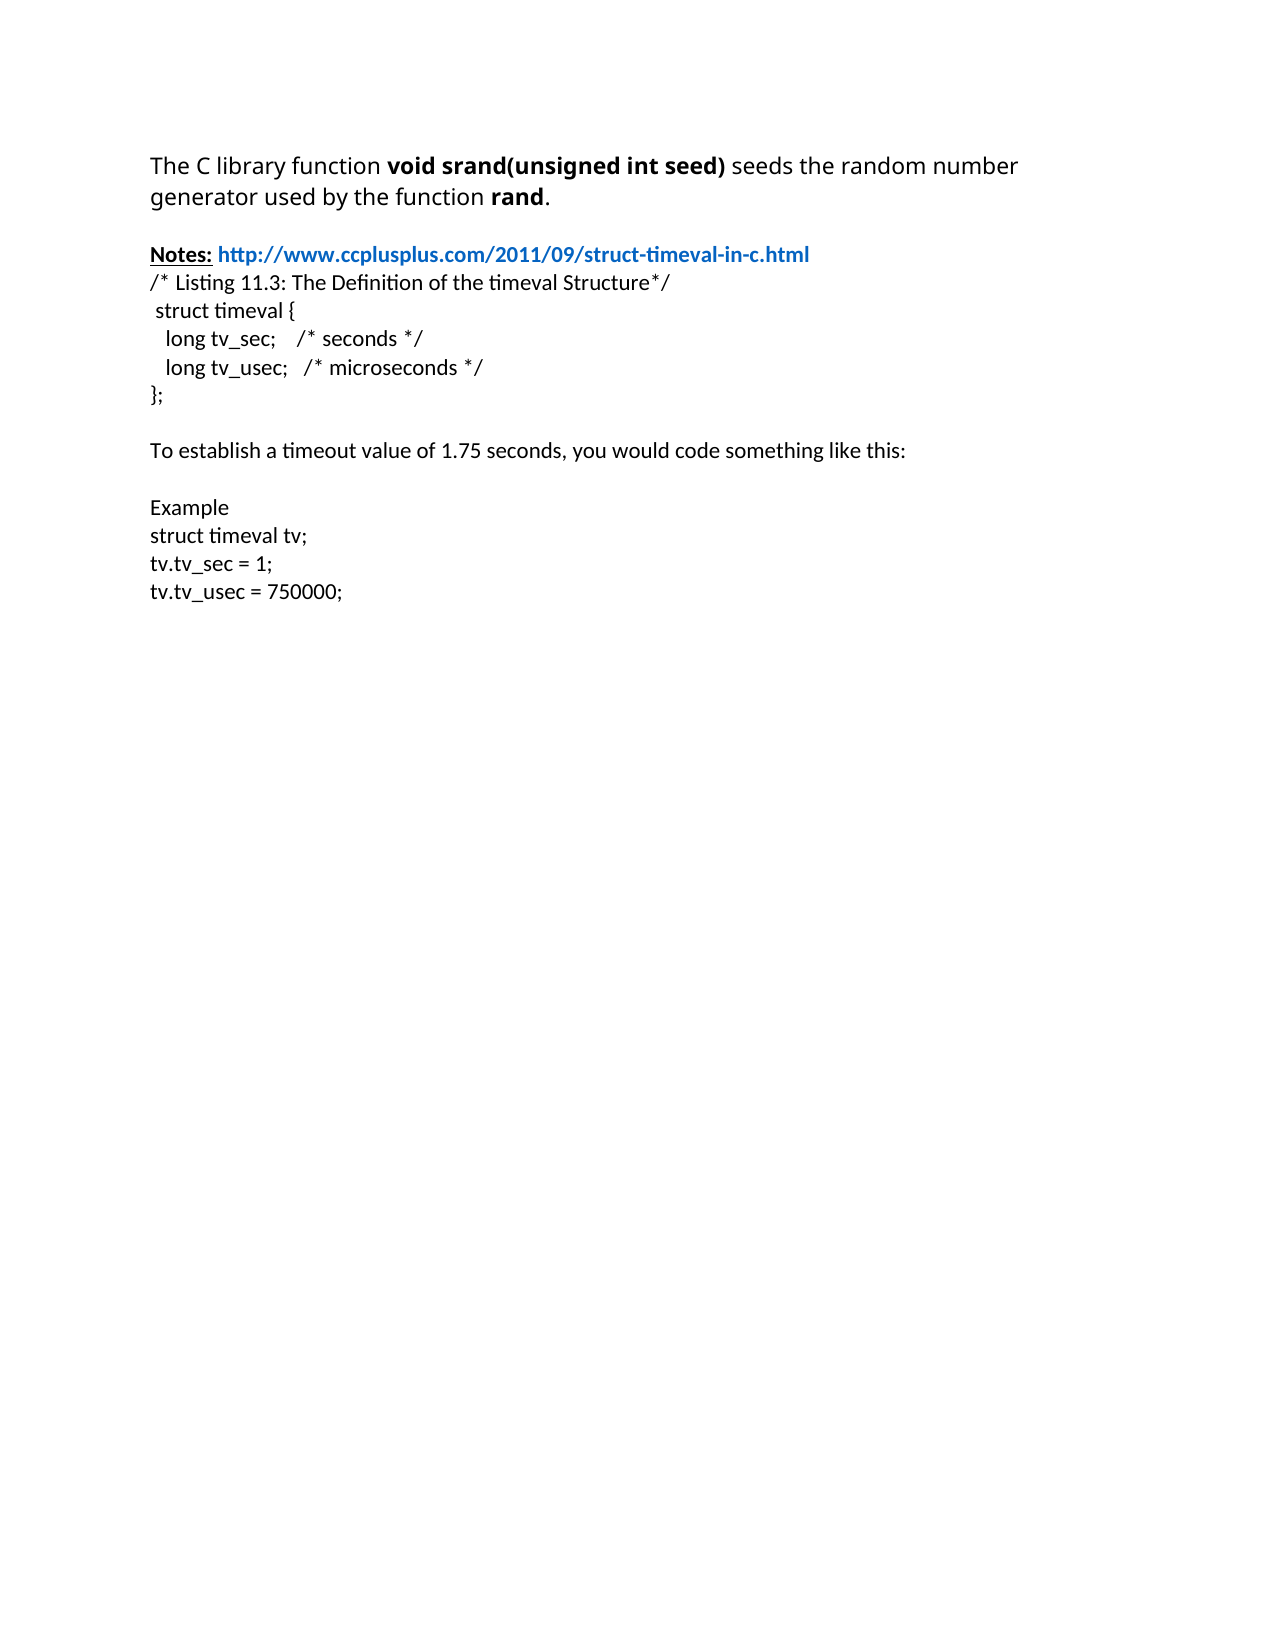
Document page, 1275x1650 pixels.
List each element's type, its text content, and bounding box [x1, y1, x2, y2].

text Example [150, 493, 1125, 521]
text long tv_sec; /* seconds */ [150, 324, 1125, 353]
text }; [150, 381, 1125, 409]
text long tv_usec; /* microseconds */ [150, 353, 1125, 381]
text To establish a timeout value of 1.75 seconds, you would code something like this: [150, 437, 1125, 465]
text struct timeval tv; [150, 521, 1125, 549]
text /* Listing 11.3: The Definition of the timeval Structure*/ [150, 268, 1125, 297]
text tv.tv_sec = 1; [150, 549, 1125, 577]
text The C library function void srand(unsigned int seed) seeds the random number generator used by the function rand. [551, 150, 1125, 212]
text tv.tv_usec = 750000; [150, 577, 1125, 605]
text struct timeval { [150, 297, 1125, 324]
text Notes: http://www.ccplusplus.com/2011/09/struct-timeval-in-c.html [150, 241, 1125, 268]
